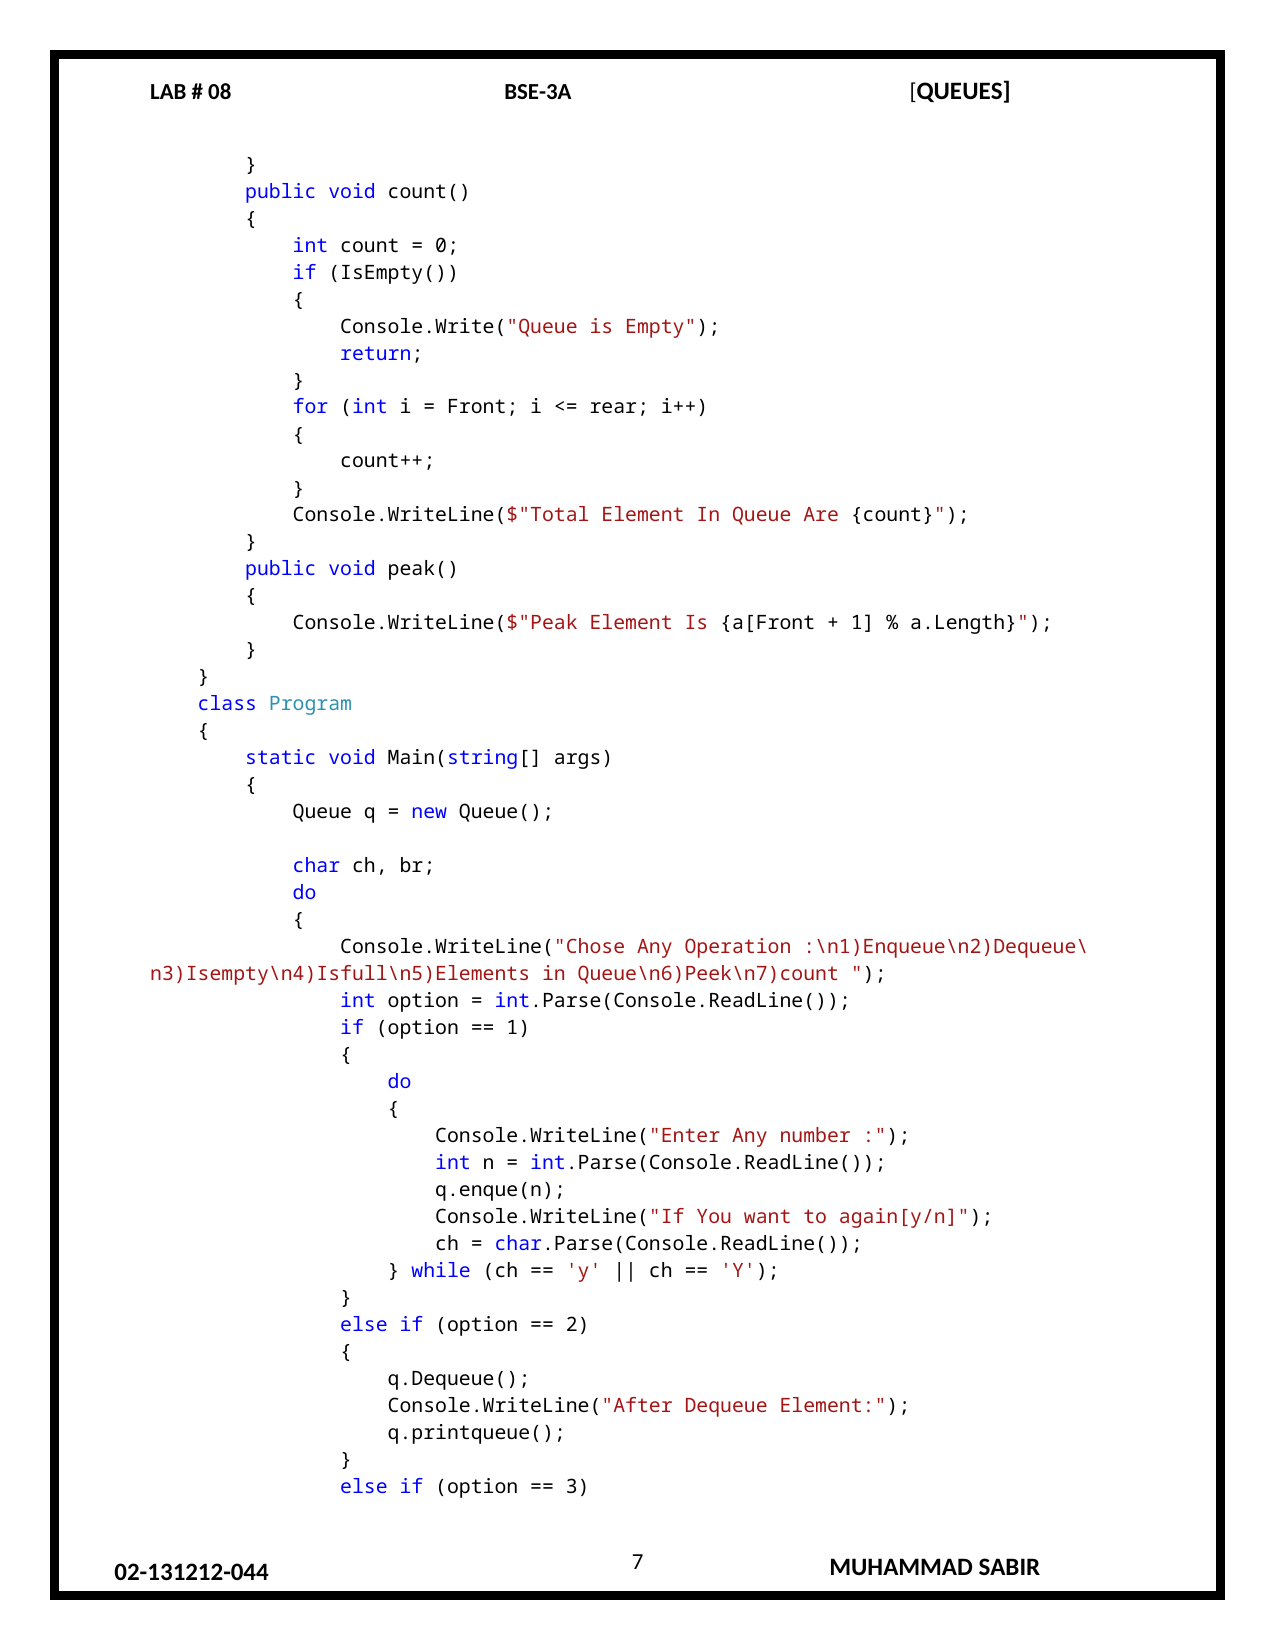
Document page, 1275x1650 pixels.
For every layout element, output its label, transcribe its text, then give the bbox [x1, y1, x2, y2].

text Console.WriteLine("If You want to again[y/n]"); [150, 1202, 1125, 1229]
text Console.WriteLine("Enter Any number :"); [150, 1121, 1125, 1148]
text ch = char.Parse(Console.ReadLine()); [150, 1229, 1125, 1256]
text if (option == 1) [150, 1013, 1125, 1040]
text } [150, 528, 1125, 555]
text } while (ch == 'y' || ch == 'Y'); [150, 1256, 1125, 1283]
text else if (option == 3) [150, 1472, 1125, 1499]
text do [150, 1067, 1125, 1094]
text { [150, 420, 1125, 447]
text { [150, 771, 1125, 797]
text return; [150, 339, 1125, 366]
text Console.WriteLine("Chose Any Operation :\n1)Enqueue\n2)Dequeue\n3)Isempty\n4)Isfull\n5)Elements in Queue\n6)Peek\n7)count "); [150, 932, 1125, 986]
text { [150, 204, 1125, 231]
text int count = 0; [150, 231, 1125, 258]
text public void count() [150, 177, 1125, 204]
text } [150, 1445, 1125, 1472]
text public void peak() [150, 555, 1125, 582]
text Console.Write("Queue is Empty"); [150, 312, 1125, 339]
text } [150, 366, 1125, 393]
text } [150, 663, 1125, 689]
text } [150, 636, 1125, 663]
text Console.WriteLine("After Dequeue Element:"); [150, 1391, 1125, 1418]
text class Program [150, 689, 1125, 717]
text q.enque(n); [150, 1175, 1125, 1202]
text { [150, 1040, 1125, 1067]
text static void Main(string[] args) [150, 743, 1125, 771]
text count++; [150, 447, 1125, 474]
text { [150, 285, 1125, 312]
text { [150, 717, 1125, 743]
text Console.WriteLine($"Total Element In Queue Are {count}"); [150, 501, 1125, 528]
text q.printqueue(); [150, 1418, 1125, 1445]
text } [150, 1283, 1125, 1310]
text for (int i = Front; i <= rear; i++) [150, 393, 1125, 420]
text } [150, 474, 1125, 501]
text q.Dequeue(); [150, 1364, 1125, 1391]
text { [150, 905, 1125, 932]
text Console.WriteLine($"Peak Element Is {a[Front + 1] % a.Length}"); [150, 609, 1125, 636]
text } [150, 150, 1125, 177]
text int n = int.Parse(Console.ReadLine()); [150, 1148, 1125, 1175]
text do [150, 878, 1125, 905]
text int option = int.Parse(Console.ReadLine()); [150, 986, 1125, 1013]
text { [150, 1337, 1125, 1364]
text { [150, 1094, 1125, 1121]
text if (IsEmpty()) [150, 258, 1125, 285]
text char ch, br; [150, 851, 1125, 878]
text Queue q = new Queue(); [150, 797, 1125, 824]
text else if (option == 2) [150, 1310, 1125, 1337]
text { [150, 582, 1125, 609]
